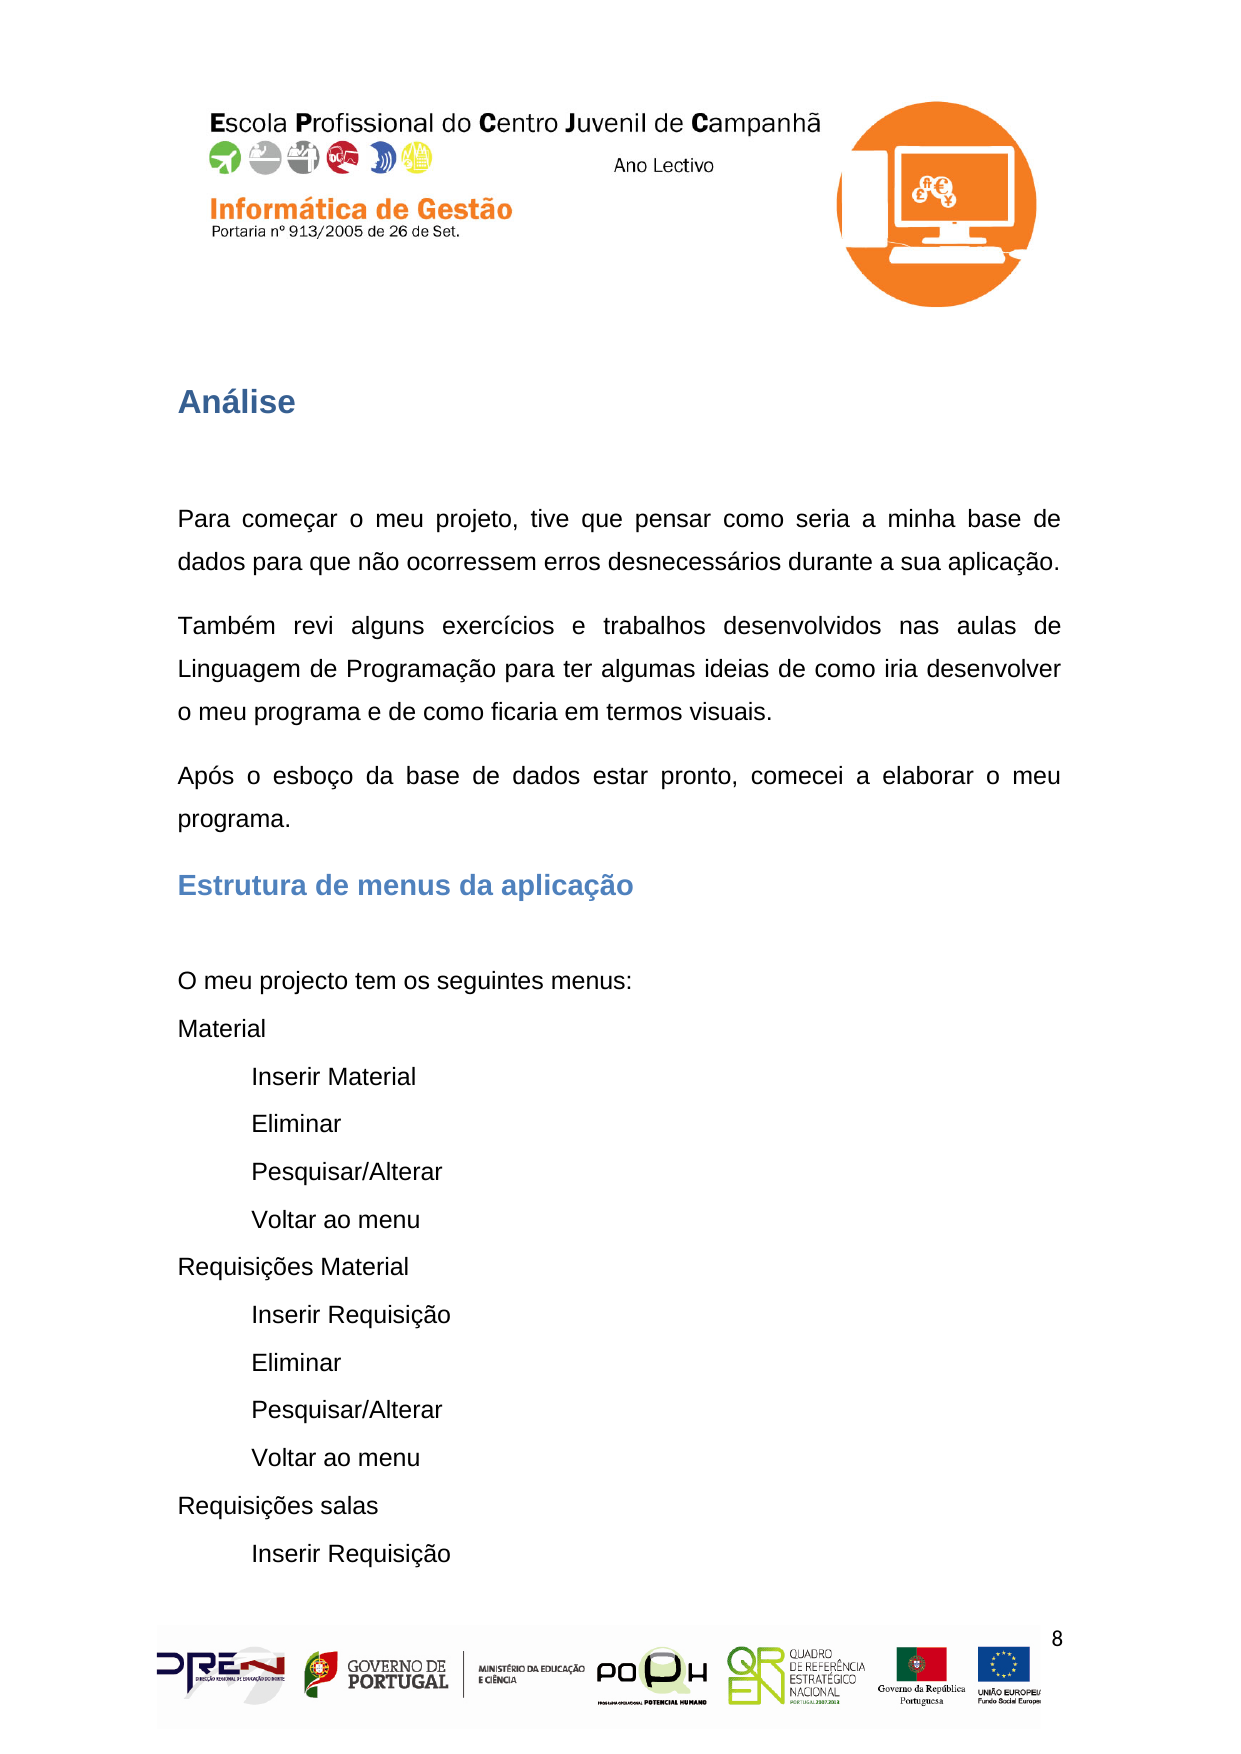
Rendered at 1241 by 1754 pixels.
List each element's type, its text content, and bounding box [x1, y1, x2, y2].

text Inserir Requisição [177, 1300, 1063, 1329]
text Também revi alguns exercícios e trabalhos desenvolvidos nas aulas de Linguagem de Programação para ter algumas ideias de como iria desenvolver o meu programa e de como ficaria em termos visuais. [177, 611, 1063, 726]
text Requisições salas [177, 1491, 1063, 1519]
text Para começar o meu projeto, tive que pensar como seria a minha base de dados para que não ocorressem erros desnecessários durante a sua aplicação. [177, 504, 1063, 576]
text Pesquisar/Alterar [177, 1157, 1063, 1186]
text Eliminar [177, 1348, 1063, 1376]
picture [177, 73, 1061, 332]
text Pesquisar/Alterar [177, 1395, 1063, 1424]
subtitle Estrutura de menus da aplicação [177, 868, 1063, 902]
text Material [177, 1014, 1063, 1042]
text Inserir Material [177, 1061, 1063, 1090]
text Voltar ao menu [177, 1443, 1063, 1472]
text Inserir Requisição [177, 1538, 1063, 1567]
text Após o esboço da base de dados estar pronto, comecei a elaborar o meu programa. [177, 761, 1063, 833]
text Eliminar [177, 1109, 1063, 1138]
text Requisições Material [177, 1252, 1063, 1281]
subtitle Análise [177, 382, 1063, 421]
text O meu projecto tem os seguintes menus: [177, 966, 1063, 995]
text Voltar ao menu [177, 1204, 1063, 1233]
picture [156, 1625, 1041, 1728]
